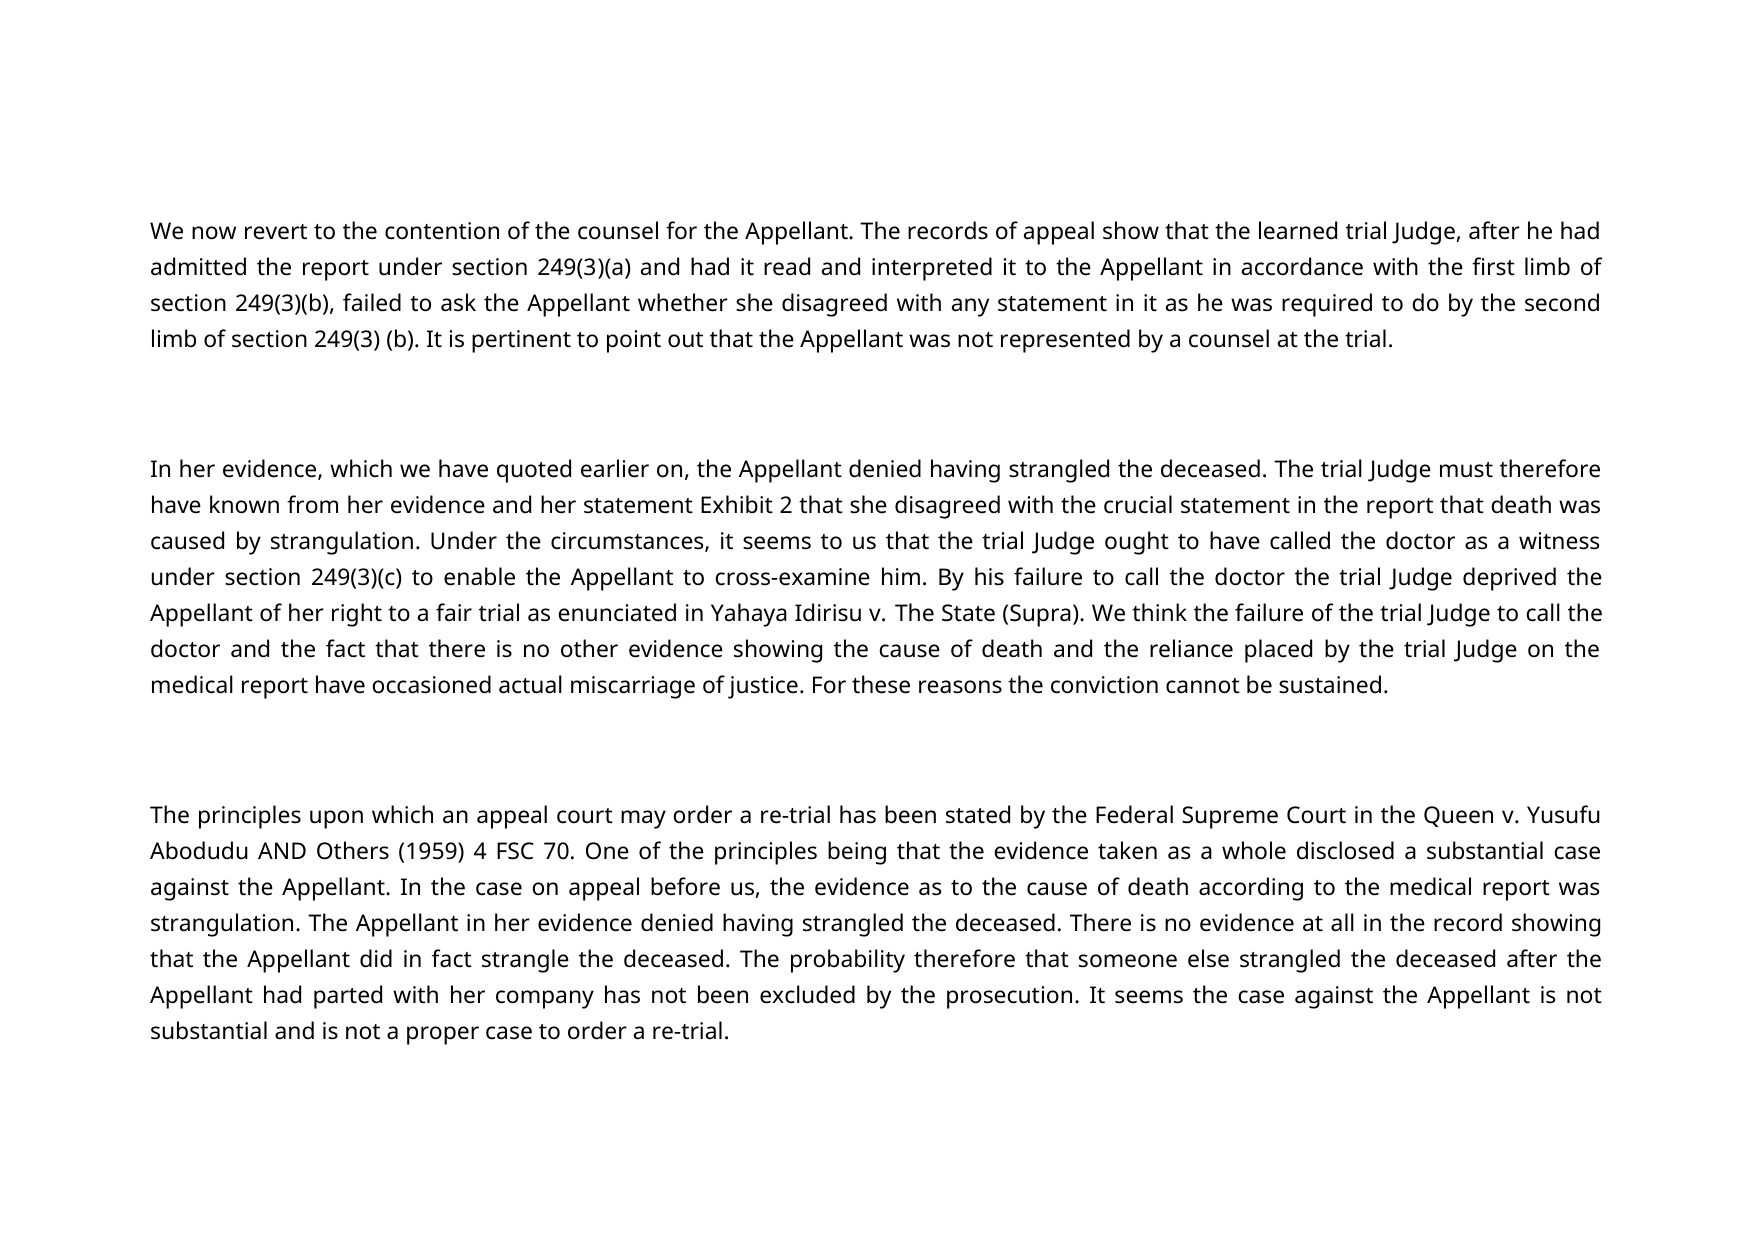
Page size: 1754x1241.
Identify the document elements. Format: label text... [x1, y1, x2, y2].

text We now revert to the contention of the counsel for the Appellant. The records of appeal show that the learned trial Judge, after he had admitted the report under section 249(3)(a) and had it read and interpreted it to the Appellant in accordance with the first limb of section 249(3)(b), failed to ask the Appellant whether she disagreed with any statement in it as he was required to do by the second limb of section 249(3) (b). It is pertinent to point out that the Appellant was not represented by a counsel at the trial. [150, 215, 1604, 354]
text In her evidence, which we have quoted earlier on, the Appellant denied having strangled the deceased. The trial Judge must therefore have known from her evidence and her statement Exhibit 2 that she disagreed with the crucial statement in the report that death was caused by strangulation. Under the circumstances, it seems to us that the trial Judge ought to have called the doctor as a witness under section 249(3)(c) to enable the Appellant to cross-examine him. By his failure to call the doctor the trial Judge deprived the Appellant of her right to a fair trial as enunciated in Yahaya Idirisu v. The State (Supra). We think the failure of the trial Judge to call the doctor and the fact that there is no other evidence showing the cause of death and the reliance placed by the trial Judge on the medical report have occasioned actual miscarriage of justice. For these reasons the conviction cannot be sustained. [150, 453, 1604, 700]
text The principles upon which an appeal court may order a re-trial has been stated by the Federal Supreme Court in the Queen v. Yusufu Abodudu AND Others (1959) 4 FSC 70. One of the principles being that the evidence taken as a whole disclosed a substantial case against the Appellant. In the case on appeal before us, the evidence as to the cause of death according to the medical report was strangulation. The Appellant in her evidence denied having strangled the deceased. There is no evidence at all in the record showing that the Appellant did in fact strangle the deceased. The probability therefore that someone else strangled the deceased after the Appellant had parted with her company has not been excluded by the prosecution. It seems the case against the Appellant is not substantial and is not a proper case to order a re-trial. [150, 799, 1604, 1046]
